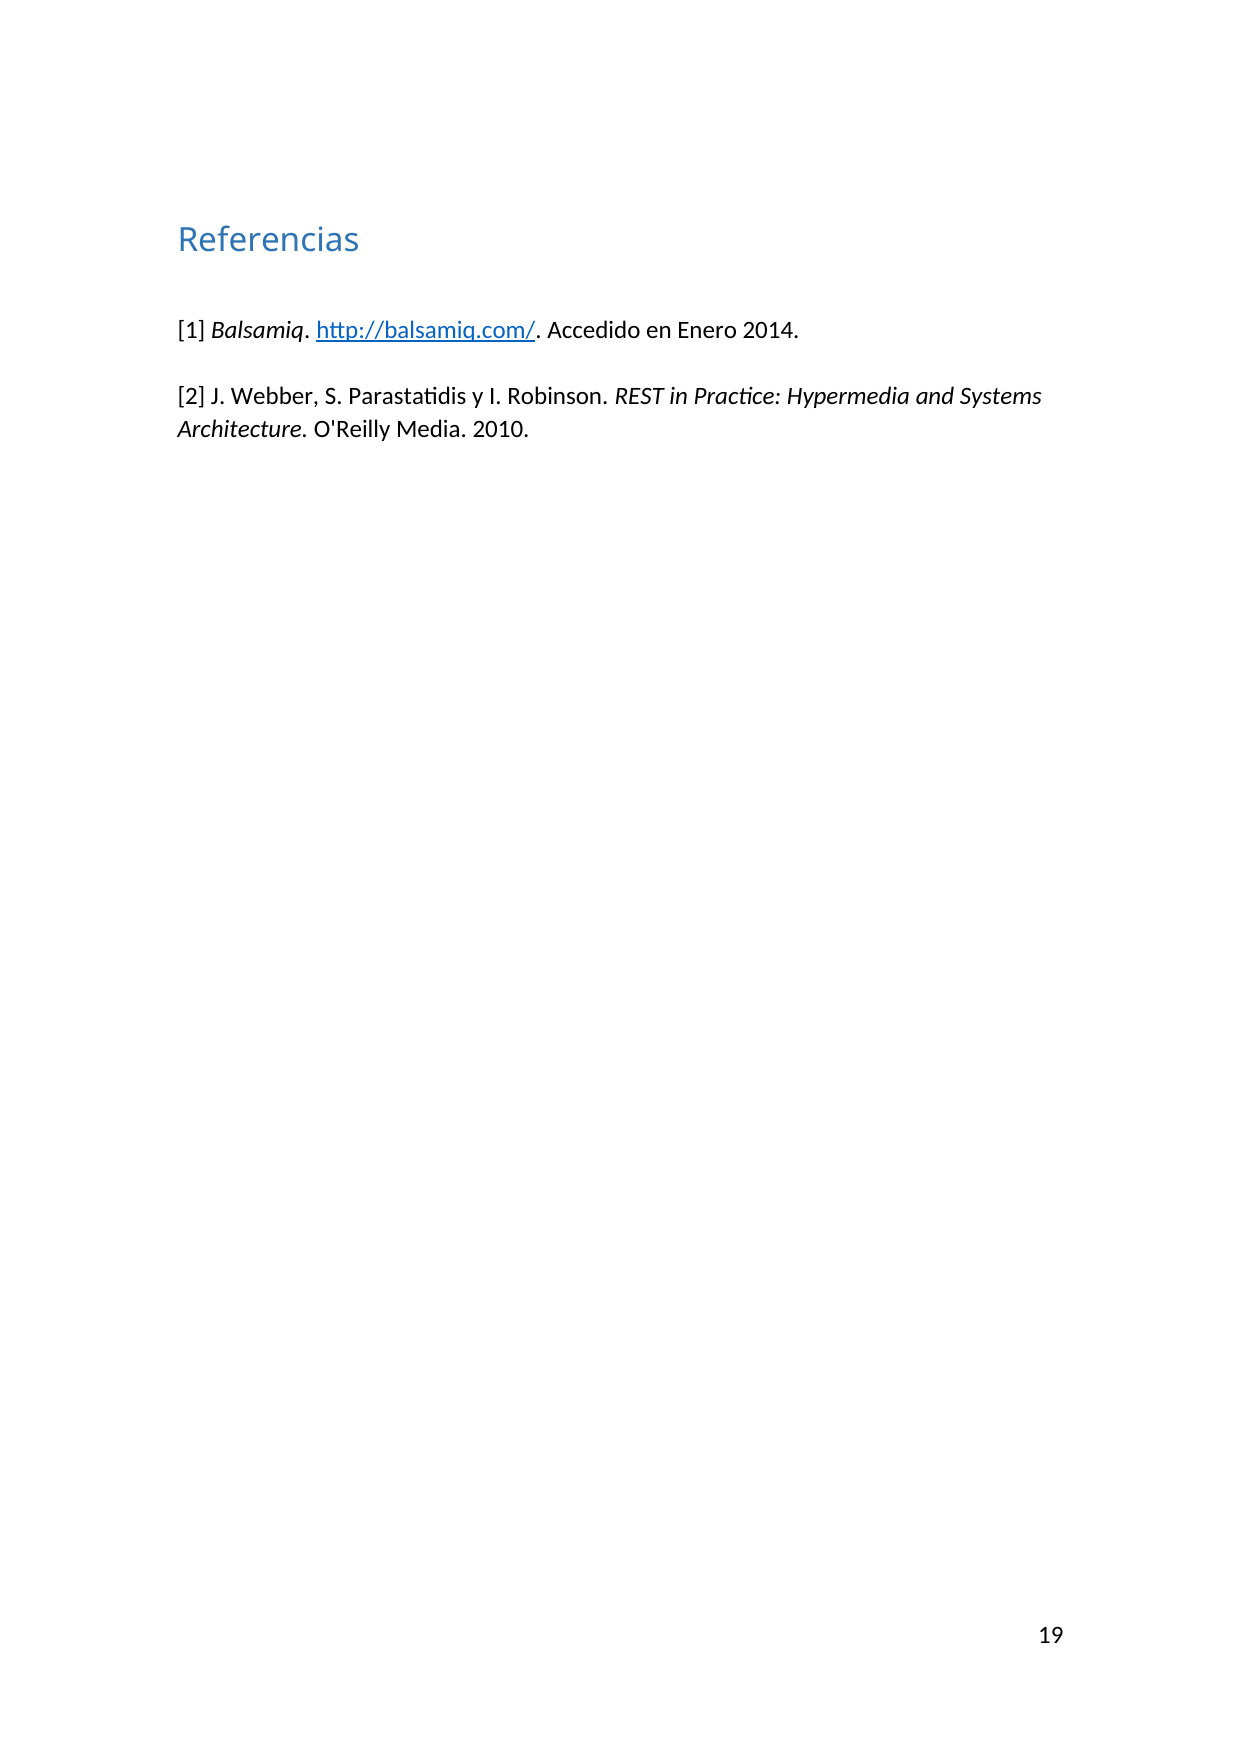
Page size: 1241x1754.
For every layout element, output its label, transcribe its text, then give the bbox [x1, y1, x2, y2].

text [1] Balsamiq. http://balsamiq.com/. Accedido en Enero 2014. [177, 314, 1063, 344]
text [2] J. Webber, S. Parastatidis y I. Robinson. REST in Practice: Hypermedia and Systems Architecture. O'Reilly Media. 2010. [177, 380, 1063, 443]
subtitle Referencias [177, 215, 1063, 261]
